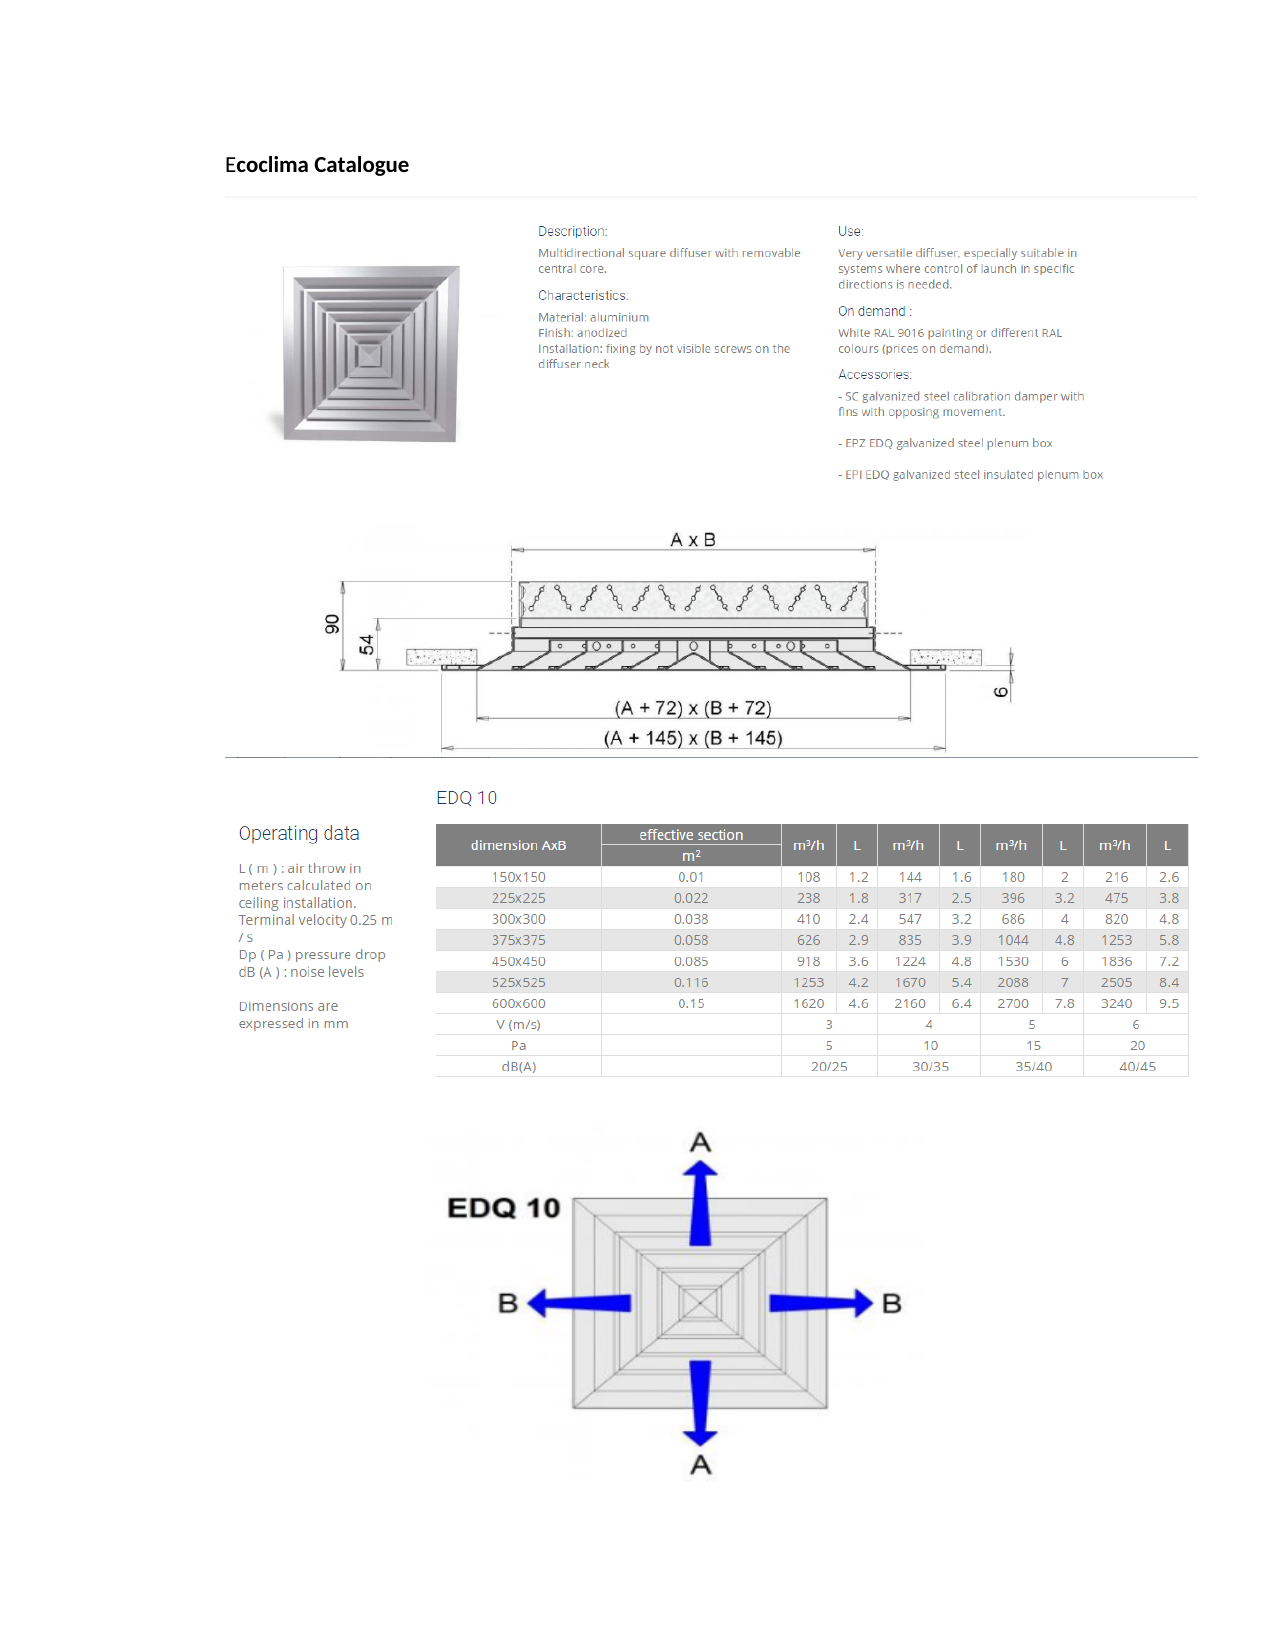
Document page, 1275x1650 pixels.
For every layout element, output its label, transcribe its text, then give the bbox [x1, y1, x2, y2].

picture [225, 776, 1200, 1093]
text Ecoclima Catalogue [225, 150, 1125, 178]
picture [425, 1111, 926, 1482]
picture [225, 196, 1199, 758]
